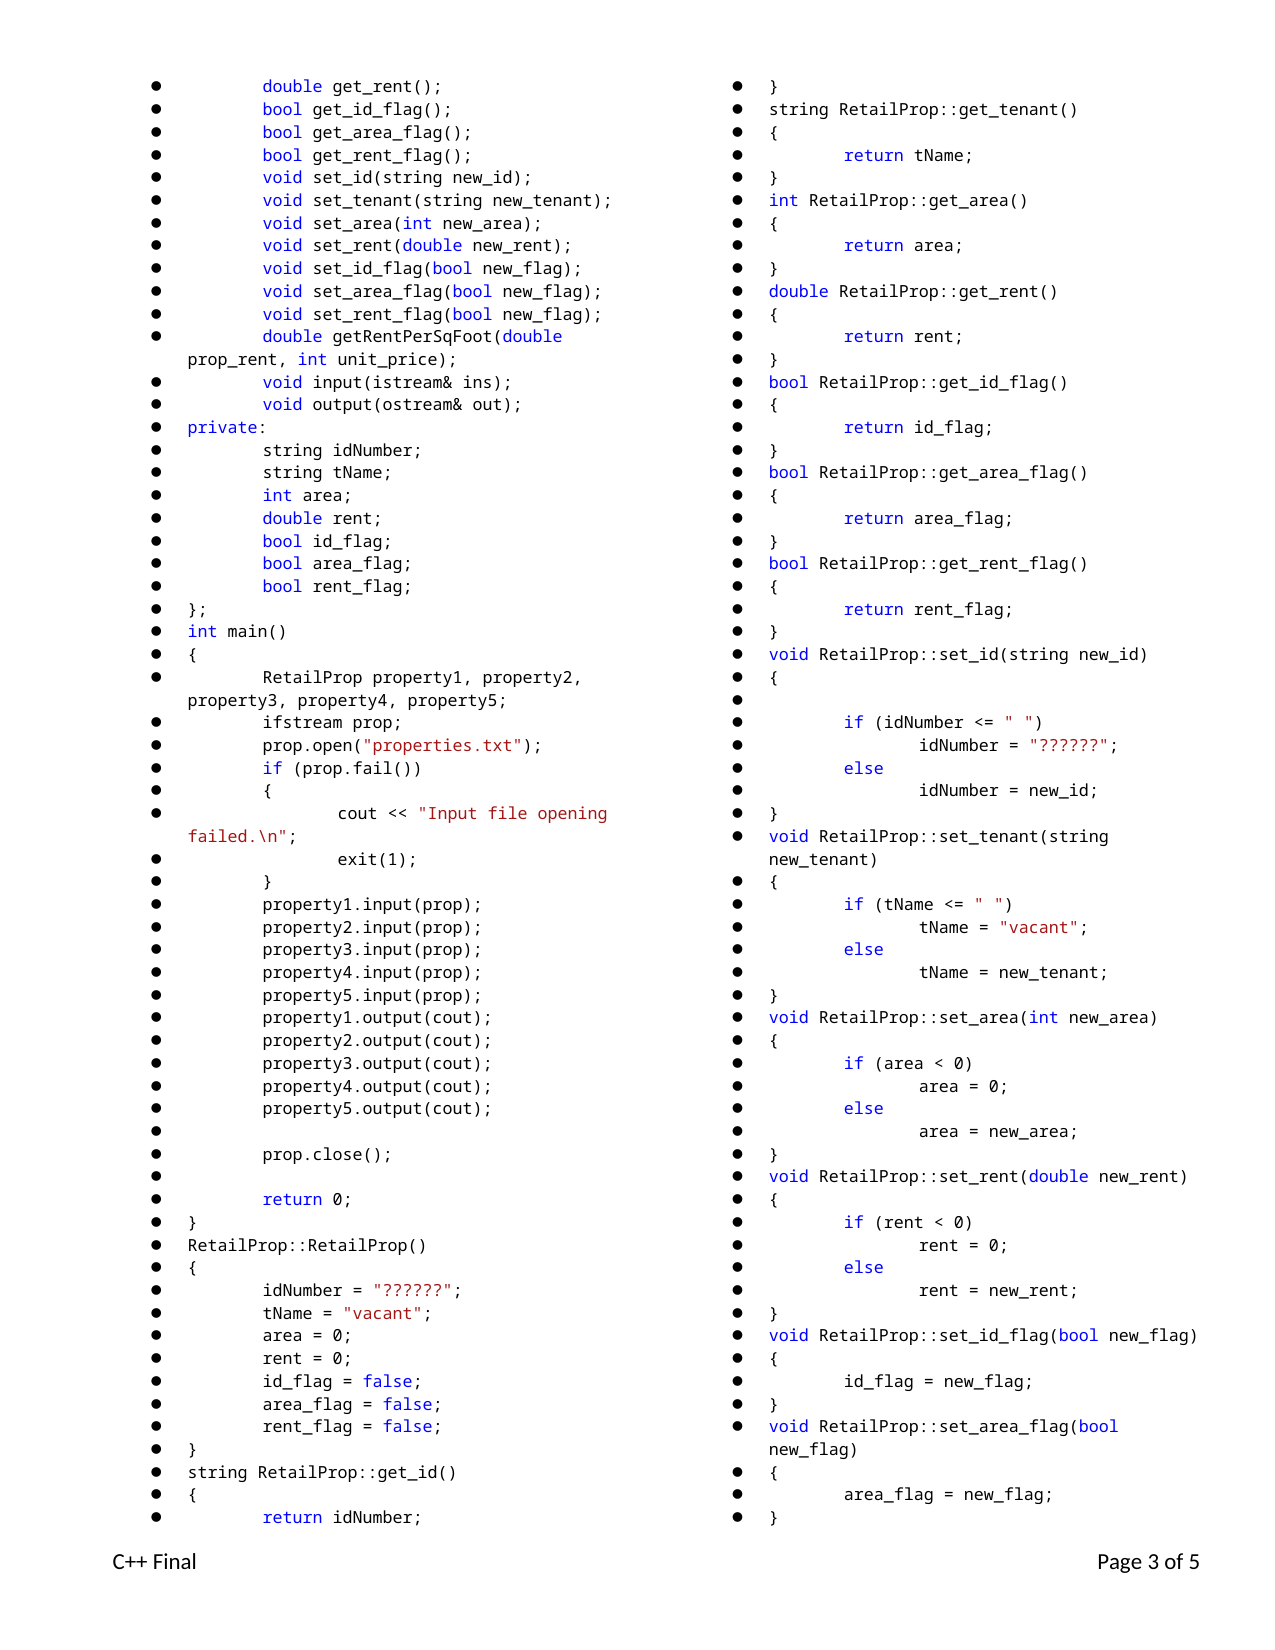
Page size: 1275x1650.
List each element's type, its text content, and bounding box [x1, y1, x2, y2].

list return 0; [150, 1188, 619, 1210]
list void set_rent(double new_rent); [150, 234, 619, 257]
list area = 0; [731, 1074, 1200, 1097]
list double RetailProp::get_rent() [731, 279, 1200, 302]
list rent = 0; [731, 1233, 1200, 1256]
list void set_rent_flag(bool new_flag); [150, 302, 619, 325]
list if (rent < 0) [731, 1210, 1200, 1233]
list } [731, 983, 1200, 1006]
list idNumber = "??????"; [731, 733, 1200, 756]
list void set_id_flag(bool new_flag); [150, 257, 619, 279]
list { [731, 484, 1200, 506]
list property5.input(prop); [150, 983, 619, 1006]
list else [731, 756, 1200, 779]
list { [731, 120, 1200, 143]
list tName = "vacant"; [731, 915, 1200, 938]
list } [731, 1142, 1200, 1165]
list id_flag = new_flag; [731, 1369, 1200, 1392]
list bool id_flag; [150, 529, 619, 552]
list } [731, 802, 1200, 824]
list { [731, 1029, 1200, 1051]
list void RetailProp::set_rent(double new_rent) [731, 1165, 1200, 1188]
list rent = 0; [150, 1347, 619, 1369]
list string tName; [150, 461, 619, 484]
list area = 0; [150, 1324, 619, 1347]
list else [731, 1097, 1200, 1119]
list if (prop.fail()) [150, 756, 619, 779]
list string RetailProp::get_tenant() [731, 98, 1200, 120]
list else [731, 938, 1200, 961]
list cout << "Input file opening failed.\n"; [150, 802, 619, 847]
list tName = "vacant"; [150, 1301, 619, 1324]
list double getRentPerSqFoot(double prop_rent, int unit_price); [150, 325, 619, 370]
list bool get_id_flag(); [150, 98, 619, 120]
list return rent_flag; [731, 597, 1200, 620]
list return id_flag; [731, 416, 1200, 438]
list void RetailProp::set_area(int new_area) [731, 1006, 1200, 1029]
list { [731, 870, 1200, 892]
list id_flag = false; [150, 1369, 619, 1392]
list prop.close(); [150, 1142, 619, 1165]
list void set_tenant(string new_tenant); [150, 188, 619, 211]
list RetailProp property1, property2, property3, property4, property5; [150, 665, 619, 711]
list void output(ostream& out); [150, 393, 619, 416]
list } [150, 1210, 619, 1233]
list tName = new_tenant; [731, 961, 1200, 983]
list property1.output(cout); [150, 1006, 619, 1029]
list idNumber = new_id; [731, 779, 1200, 802]
list int main() [150, 620, 619, 643]
list } [731, 257, 1200, 279]
list void RetailProp::set_tenant(string new_tenant) [731, 824, 1200, 870]
list double rent; [150, 506, 619, 529]
list { [731, 1460, 1200, 1483]
list { [150, 779, 619, 802]
list bool RetailProp::get_area_flag() [731, 461, 1200, 484]
list { [731, 211, 1200, 234]
list property3.output(cout); [150, 1051, 619, 1074]
list { [731, 574, 1200, 597]
list } [731, 1392, 1200, 1415]
list return idNumber; [150, 1506, 619, 1528]
list void RetailProp::set_id_flag(bool new_flag) [731, 1324, 1200, 1347]
list RetailProp::RetailProp() [150, 1233, 619, 1256]
list void RetailProp::set_area_flag(bool new_flag) [731, 1415, 1200, 1460]
list { [731, 302, 1200, 325]
list return rent; [731, 325, 1200, 347]
list property4.output(cout); [150, 1074, 619, 1097]
list { [731, 1347, 1200, 1369]
list bool RetailProp::get_rent_flag() [731, 552, 1200, 574]
list void RetailProp::set_id(string new_id) [731, 643, 1200, 665]
list { [731, 393, 1200, 416]
list int RetailProp::get_area() [731, 188, 1200, 211]
list if (tName <= " ") [731, 892, 1200, 915]
list property4.input(prop); [150, 961, 619, 983]
list void set_area(int new_area); [150, 211, 619, 234]
list double get_rent(); [150, 75, 619, 98]
list exit(1); [150, 847, 619, 870]
list { [150, 1483, 619, 1506]
list if (area < 0) [731, 1051, 1200, 1074]
list property1.input(prop); [150, 892, 619, 915]
list void set_area_flag(bool new_flag); [150, 279, 619, 302]
list { [731, 665, 1200, 688]
list { [150, 1256, 619, 1278]
list property5.output(cout); [150, 1097, 619, 1119]
list string idNumber; [150, 438, 619, 461]
list bool get_area_flag(); [150, 120, 619, 143]
list } [731, 347, 1200, 370]
list string RetailProp::get_id() [150, 1460, 619, 1483]
list } [731, 1301, 1200, 1324]
list void set_id(string new_id); [150, 166, 619, 188]
list void input(istream& ins); [150, 370, 619, 393]
list property3.input(prop); [150, 938, 619, 961]
list } [731, 1506, 1200, 1528]
list if (idNumber <= " ") [731, 711, 1200, 733]
list prop.open("properties.txt"); [150, 733, 619, 756]
list } [731, 529, 1200, 552]
list bool get_rent_flag(); [150, 143, 619, 166]
list area = new_area; [731, 1119, 1200, 1142]
list int area; [150, 484, 619, 506]
list } [150, 1437, 619, 1460]
list { [150, 643, 619, 665]
list rent = new_rent; [731, 1278, 1200, 1301]
list } [731, 438, 1200, 461]
list area_flag = new_flag; [731, 1483, 1200, 1506]
list } [150, 870, 619, 892]
list ifstream prop; [150, 711, 619, 733]
list return area; [731, 234, 1200, 257]
list private: [150, 416, 619, 438]
list idNumber = "??????"; [150, 1278, 619, 1301]
list } [731, 166, 1200, 188]
list }; [150, 597, 619, 620]
list else [731, 1256, 1200, 1278]
list } [731, 75, 1200, 98]
list bool RetailProp::get_id_flag() [731, 370, 1200, 393]
list { [731, 1188, 1200, 1210]
list bool area_flag; [150, 552, 619, 574]
list bool rent_flag; [150, 574, 619, 597]
list } [731, 620, 1200, 643]
list return tName; [731, 143, 1200, 166]
list rent_flag = false; [150, 1415, 619, 1437]
list return area_flag; [731, 506, 1200, 529]
list property2.input(prop); [150, 915, 619, 938]
list property2.output(cout); [150, 1029, 619, 1051]
list area_flag = false; [150, 1392, 619, 1415]
